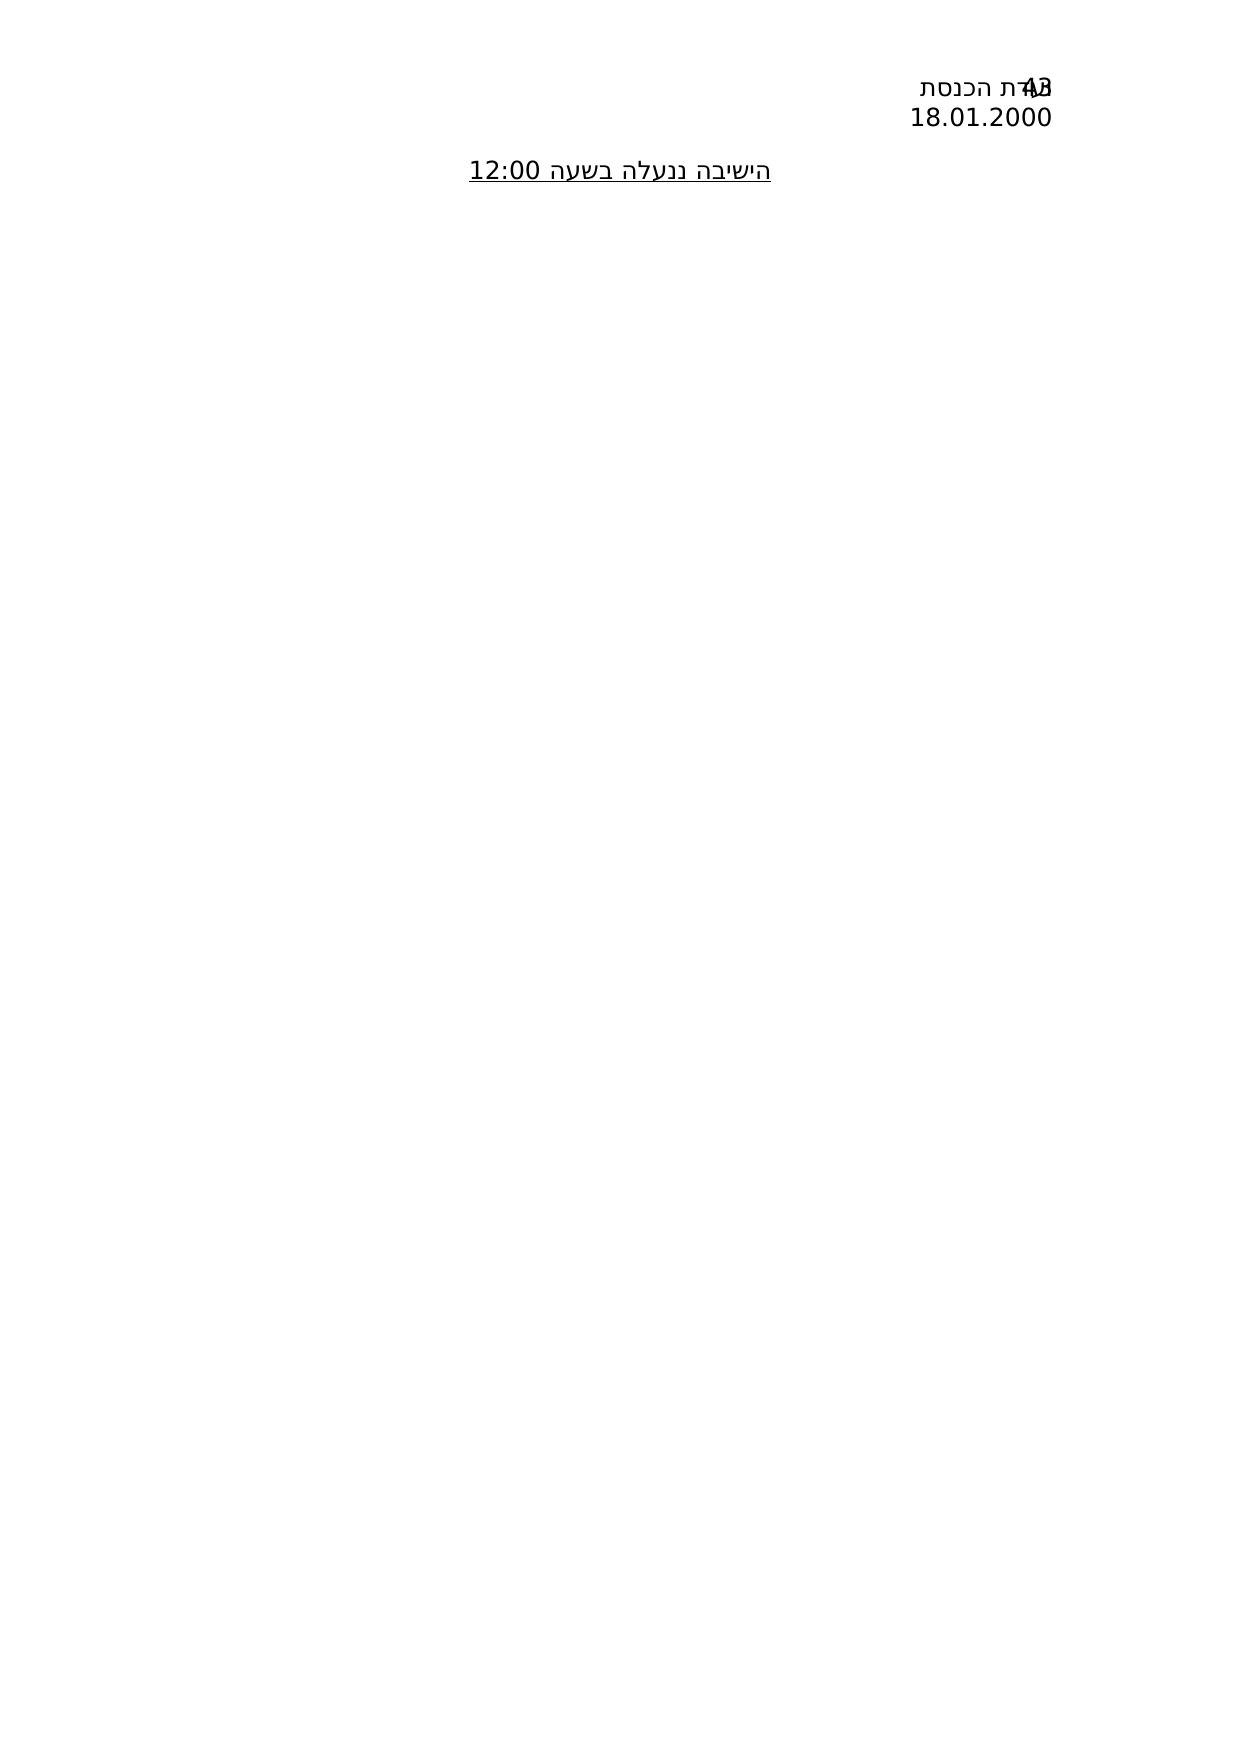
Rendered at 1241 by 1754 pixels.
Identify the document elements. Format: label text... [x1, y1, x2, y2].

text הישיבה ננעלה בשעה 12:00 [187, 156, 1053, 185]
